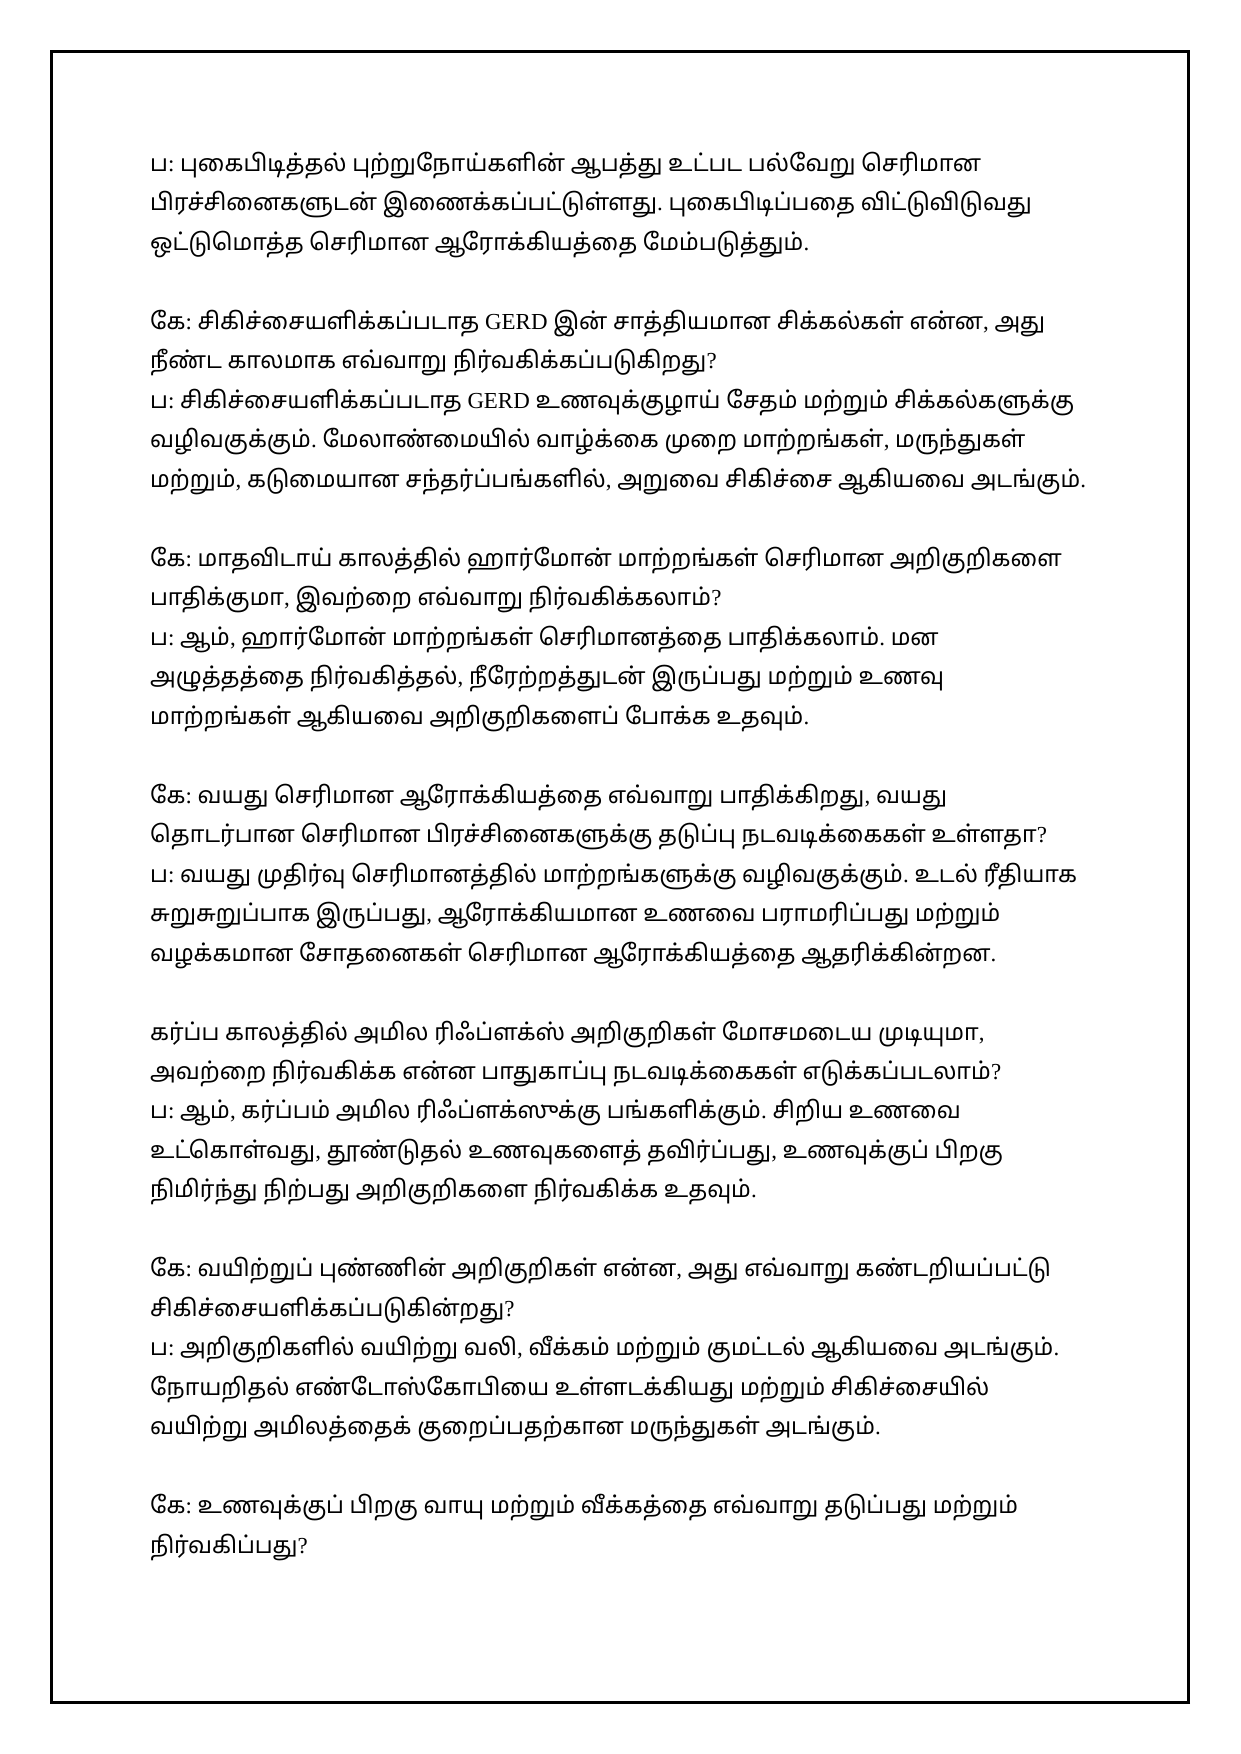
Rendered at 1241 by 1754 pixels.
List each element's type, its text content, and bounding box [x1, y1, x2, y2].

text கர்ப்ப காலத்தில் அமில ரிஃப்ளக்ஸ் அறிகுறிகள் மோசமடைய முடியுமா, அவற்றை நிர்வகிக்க என்ன பாதுகாப்பு நடவடிக்கைகள் எடுக்கப்படலாம்? [150, 1018, 1090, 1084]
text ப: சிகிச்சையளிக்கப்படாத GERD உணவுக்குழாய் சேதம் மற்றும் சிக்கல்களுக்கு வழிவகுக்கும். மேலாண்மையில் வாழ்க்கை முறை மாற்றங்கள், மருந்துகள் மற்றும், கடுமையான சந்தர்ப்பங்களில், அறுவை சிகிச்சை ஆகியவை அடங்கும். [150, 387, 1090, 492]
text கே: வயது செரிமான ஆரோக்கியத்தை எவ்வாறு பாதிக்கிறது, வயது தொடர்பான செரிமான பிரச்சினைகளுக்கு தடுப்பு நடவடிக்கைகள் உள்ளதா? [150, 782, 1090, 847]
text கே: உணவுக்குப் பிறகு வாயு மற்றும் வீக்கத்தை எவ்வாறு தடுப்பது மற்றும் நிர்வகிப்பது? [150, 1492, 1090, 1558]
text கே: சிகிச்சையளிக்கப்படாத GERD இன் சாத்தியமான சிக்கல்கள் என்ன, அது நீண்ட காலமாக எவ்வாறு நிர்வகிக்கப்படுகிறது? [150, 308, 1090, 374]
text கே: வயிற்றுப் புண்ணின் அறிகுறிகள் என்ன, அது எவ்வாறு கண்டறியப்பட்டு சிகிச்சையளிக்கப்படுகின்றது? [150, 1255, 1090, 1321]
text ப: ஆம், ஹார்மோன் மாற்றங்கள் செரிமானத்தை பாதிக்கலாம். மன அழுத்தத்தை நிர்வகித்தல், நீரேற்றத்துடன் இருப்பது மற்றும் உணவு மாற்றங்கள் ஆகியவை அறிகுறிகளைப் போக்க உதவும். [150, 624, 1090, 729]
text ப: அறிகுறிகளில் வயிற்று வலி, வீக்கம் மற்றும் குமட்டல் ஆகியவை அடங்கும். நோயறிதல் எண்டோஸ்கோபியை உள்ளடக்கியது மற்றும் சிகிச்சையில் வயிற்று அமிலத்தைக் குறைப்பதற்கான மருந்துகள் அடங்கும். [150, 1334, 1090, 1440]
text கே: மாதவிடாய் காலத்தில் ஹார்மோன் மாற்றங்கள் செரிமான அறிகுறிகளை பாதிக்குமா, இவற்றை எவ்வாறு நிர்வகிக்கலாம்? [150, 545, 1090, 611]
text ப: புகைபிடித்தல் புற்றுநோய்களின் ஆபத்து உட்பட பல்வேறு செரிமான பிரச்சினைகளுடன் இணைக்கப்பட்டுள்ளது. புகைபிடிப்பதை விட்டுவிடுவது ஒட்டுமொத்த செரிமான ஆரோக்கியத்தை மேம்படுத்தும். [150, 150, 1090, 255]
text ப: வயது முதிர்வு செரிமானத்தில் மாற்றங்களுக்கு வழிவகுக்கும். உடல் ரீதியாக சுறுசுறுப்பாக இருப்பது, ஆரோக்கியமான உணவை பராமரிப்பது மற்றும் வழக்கமான சோதனைகள் செரிமான ஆரோக்கியத்தை ஆதரிக்கின்றன. [150, 861, 1090, 966]
text ப: ஆம், கர்ப்பம் அமில ரிஃப்ளக்ஸுக்கு பங்களிக்கும். சிறிய உணவை உட்கொள்வது, தூண்டுதல் உணவுகளைத் தவிர்ப்பது, உணவுக்குப் பிறகு நிமிர்ந்து நிற்பது அறிகுறிகளை நிர்வகிக்க உதவும். [150, 1097, 1090, 1203]
